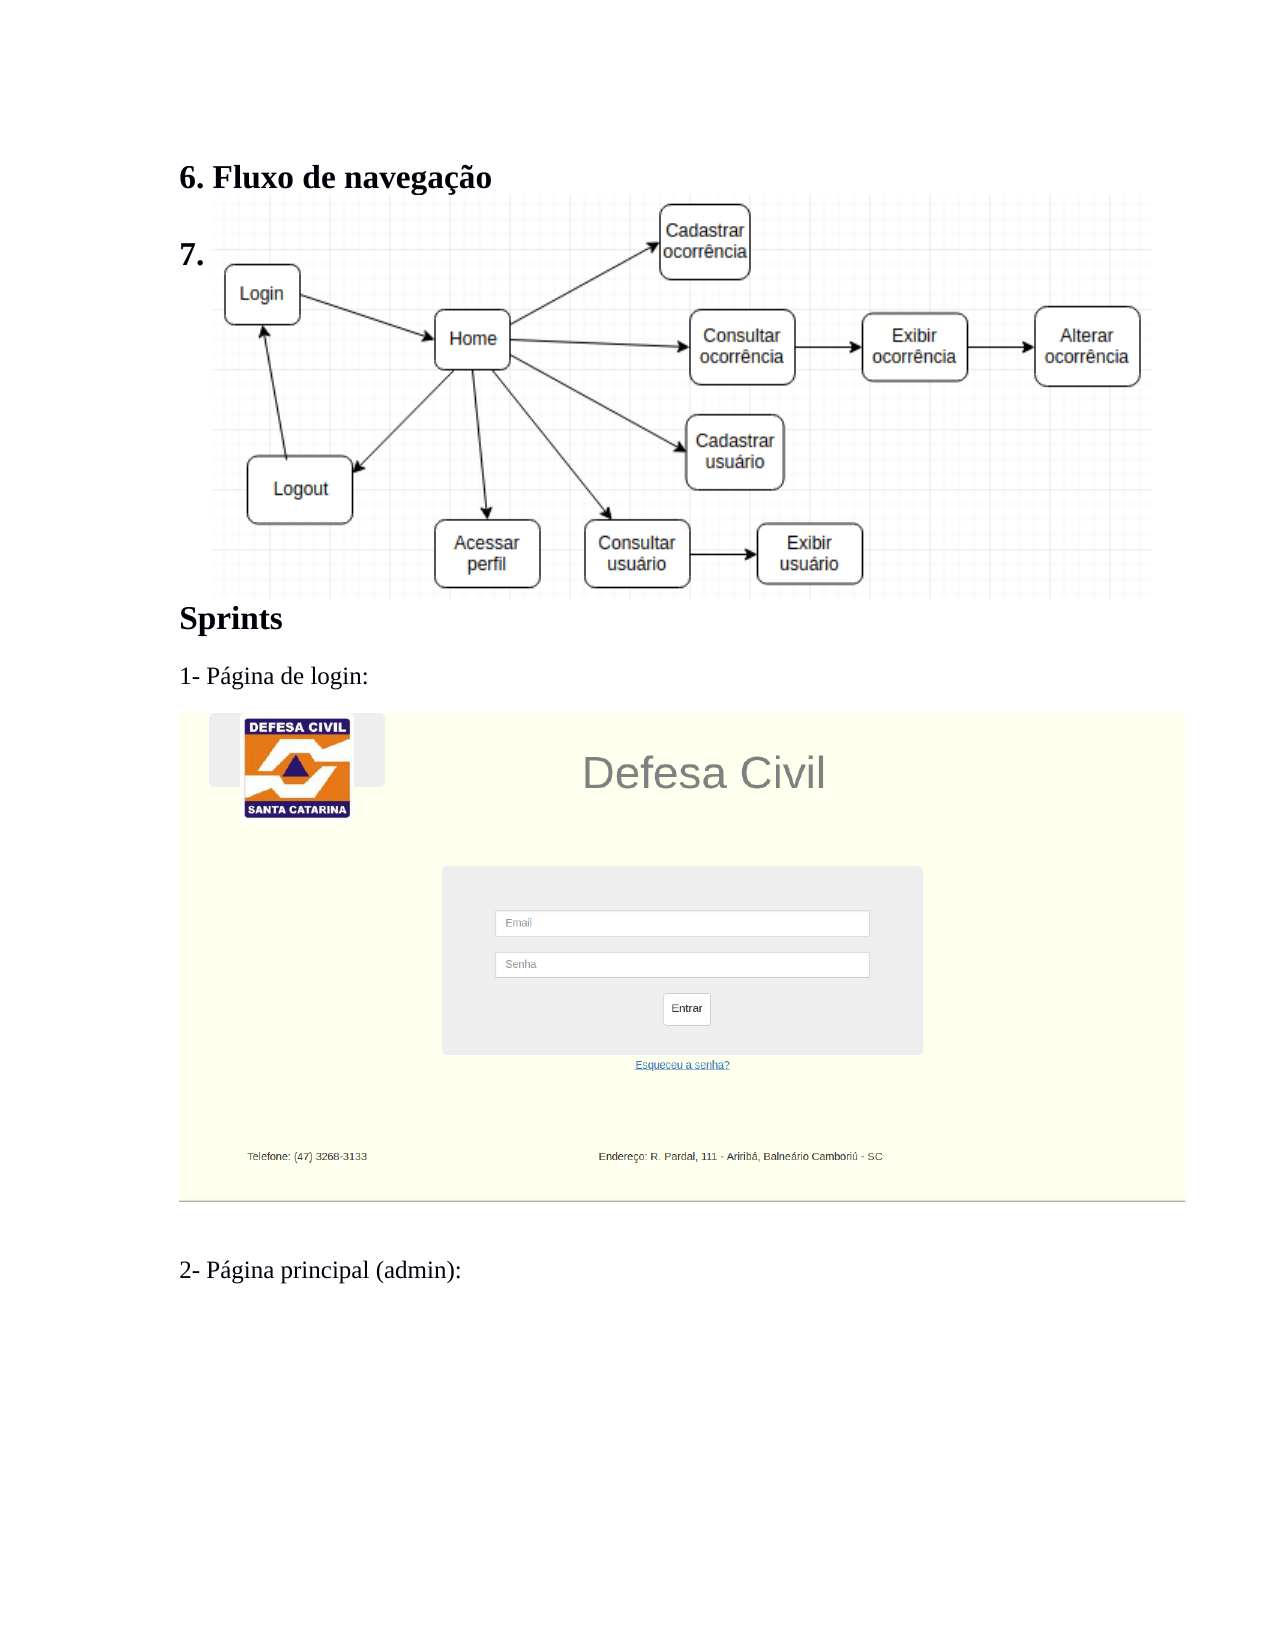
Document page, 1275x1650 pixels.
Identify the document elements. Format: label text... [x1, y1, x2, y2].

picture [179, 713, 1186, 1202]
text 6. Fluxo de navegação [179, 157, 1185, 196]
picture [212, 195, 1153, 599]
text 2- Página principal (admin): [179, 1255, 1185, 1284]
text 1- Página de login: [179, 661, 1185, 690]
